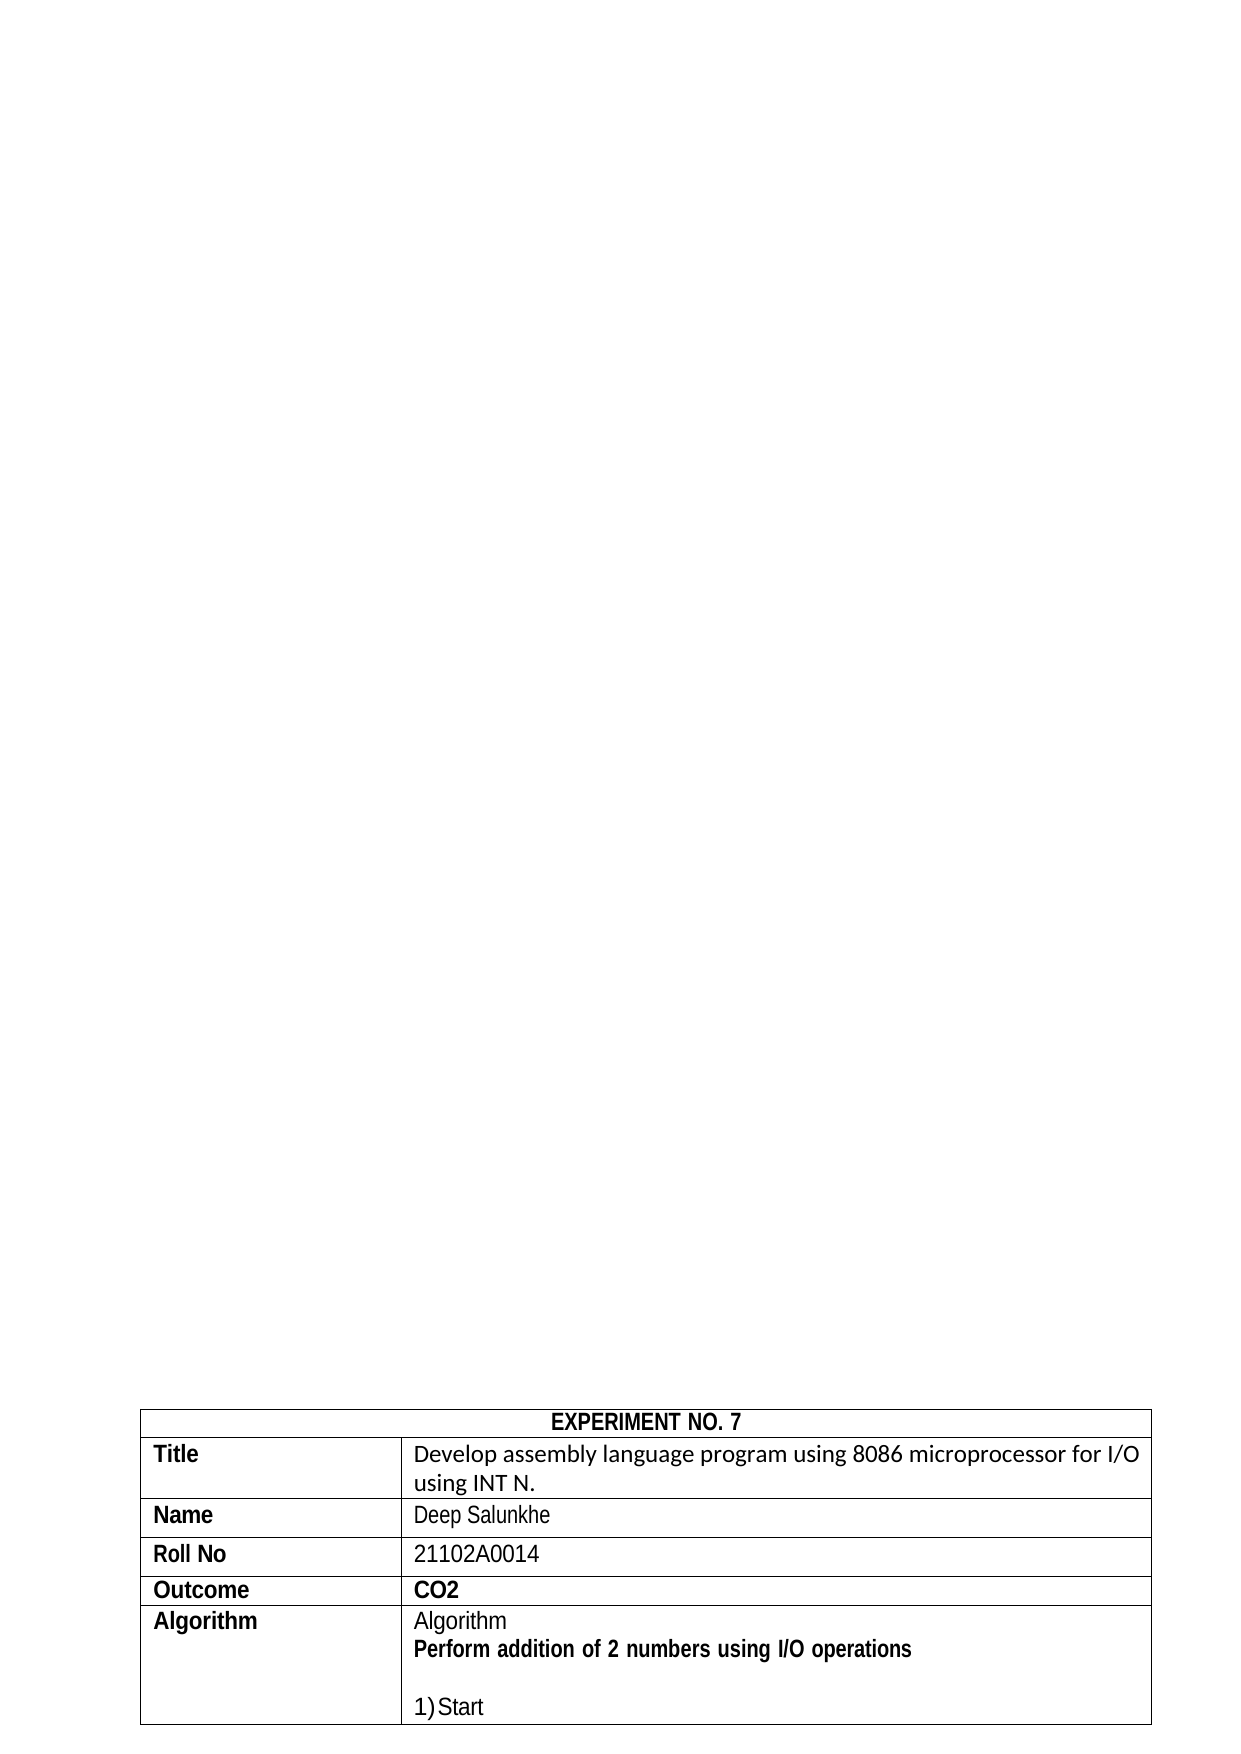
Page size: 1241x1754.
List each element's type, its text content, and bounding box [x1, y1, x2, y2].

table_cell Title [141, 1438, 401, 1498]
table_header EXPERIMENT NO. 7 [141, 1410, 1151, 1437]
table_cell Name [141, 1499, 401, 1537]
table_cell 21102A0014 [402, 1538, 1151, 1576]
table_cell Roll No [141, 1538, 401, 1576]
table_cell Algorithm [141, 1606, 401, 1724]
table_cell CO2 [402, 1577, 1151, 1605]
table_cell Outcome [141, 1577, 401, 1605]
table_cell Develop assembly language program using 8086 microprocessor for I/O using INT N. [402, 1438, 1151, 1498]
table_cell Deep Salunkhe [402, 1499, 1151, 1537]
